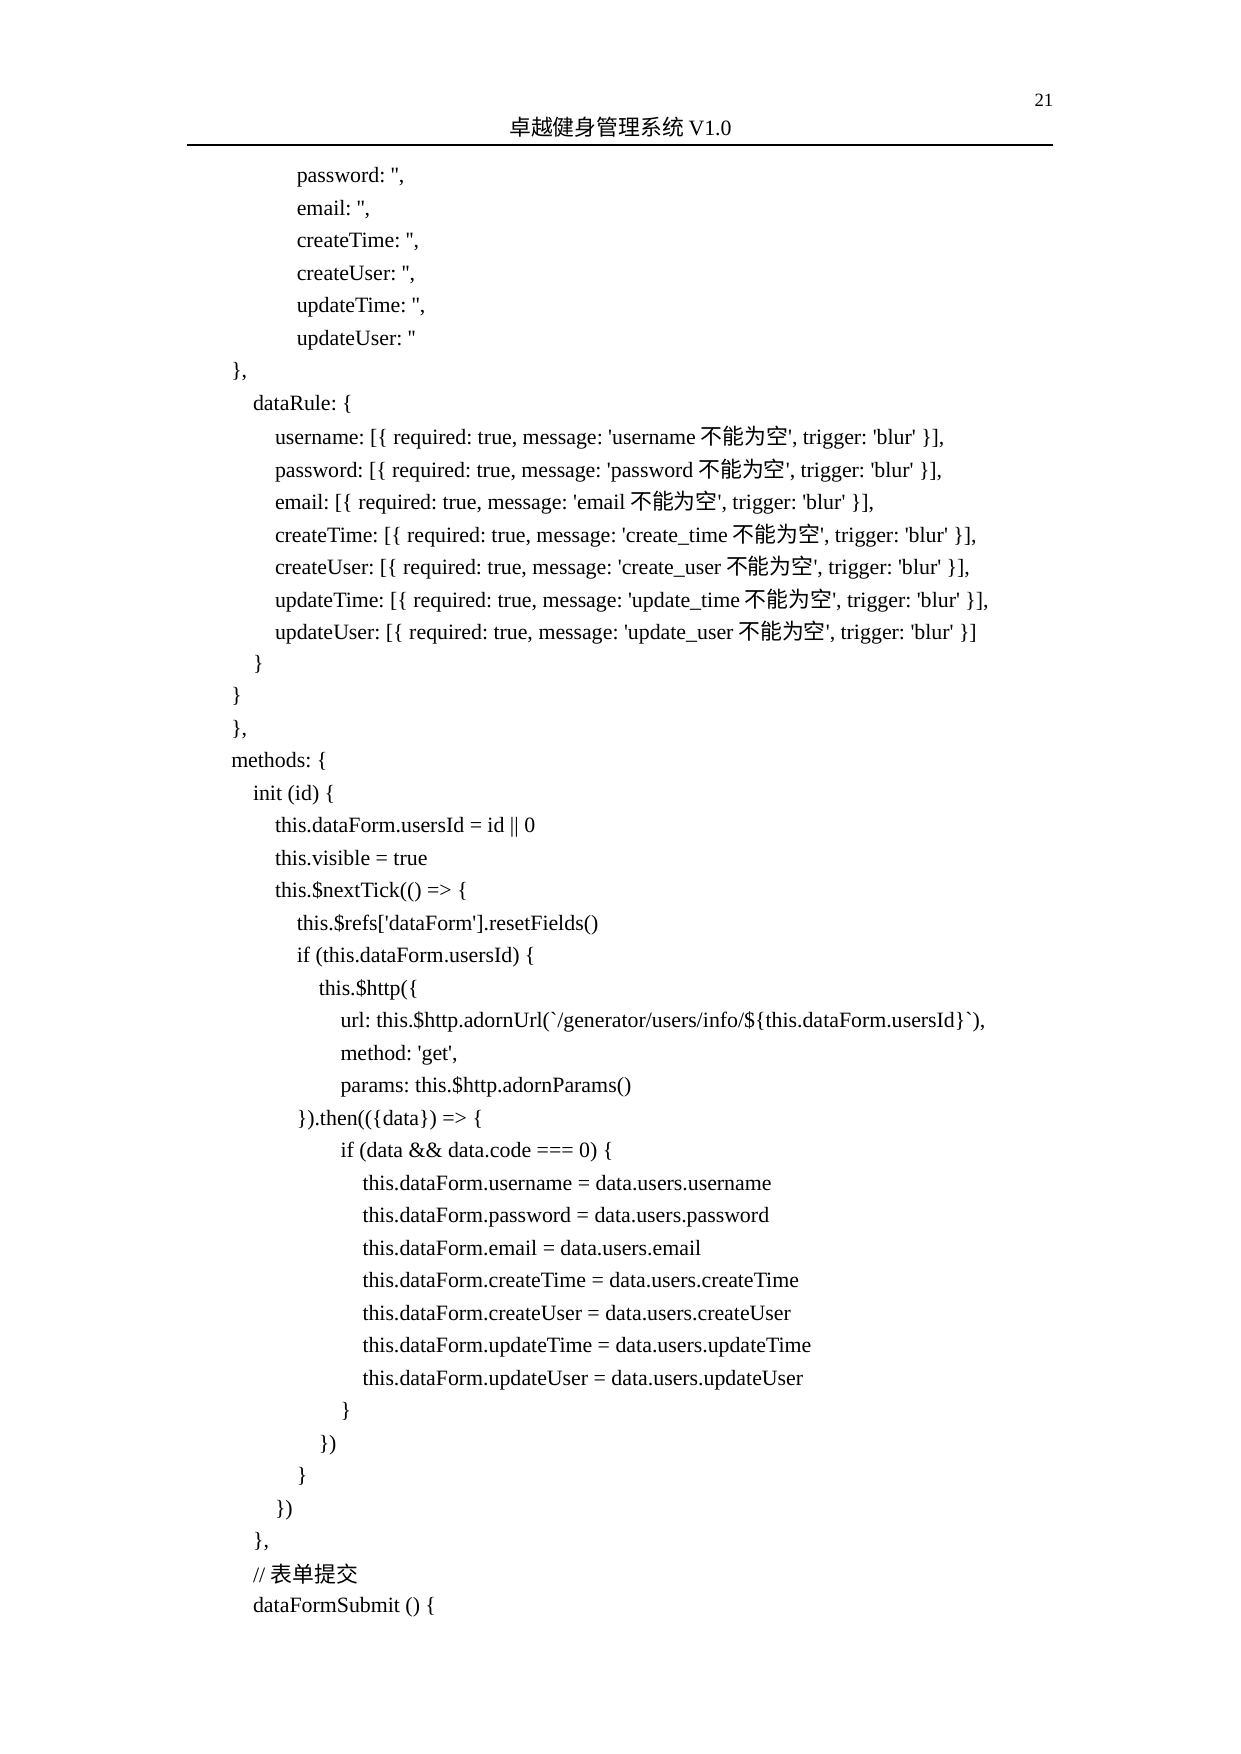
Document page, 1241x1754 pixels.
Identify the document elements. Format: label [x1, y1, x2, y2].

text [187, 159, 1053, 1621]
